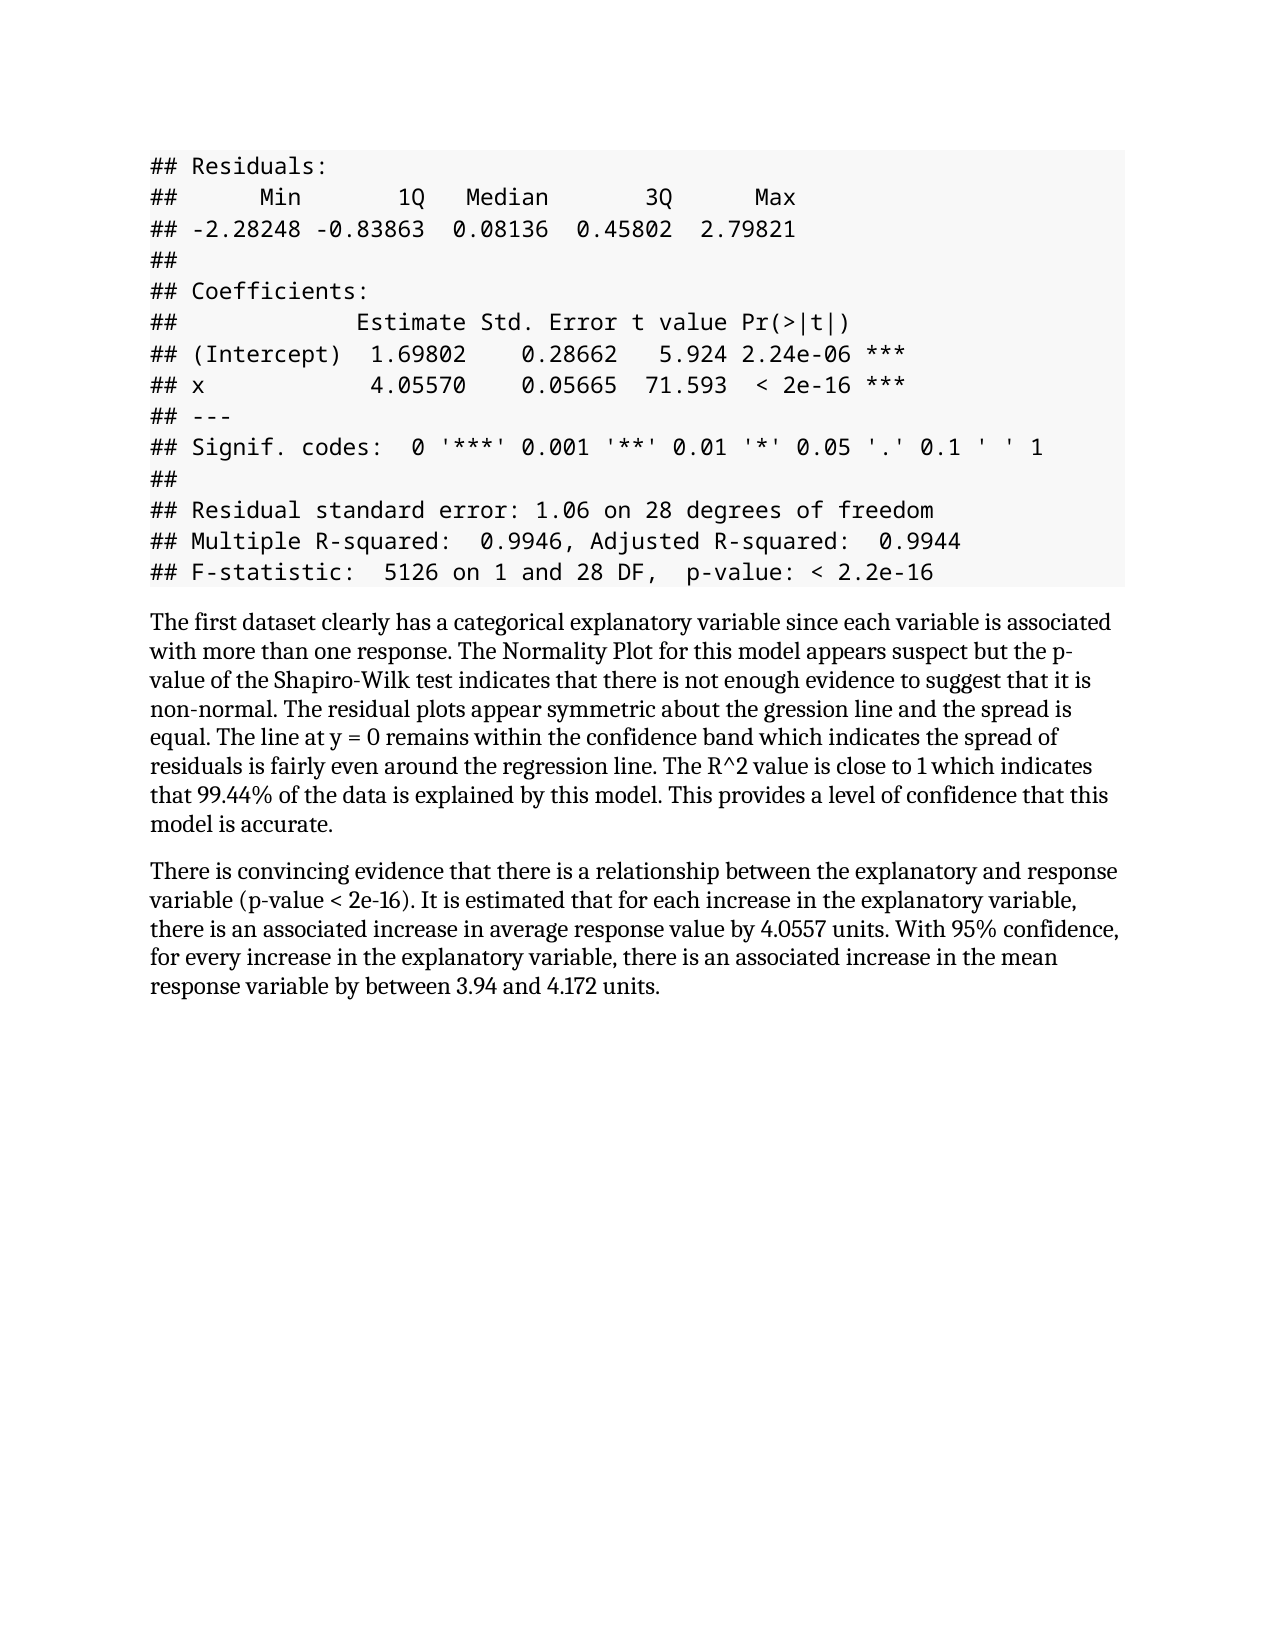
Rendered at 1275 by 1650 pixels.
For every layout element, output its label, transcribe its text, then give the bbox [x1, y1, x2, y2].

text The first dataset clearly has a categorical explanatory variable since each variable is associated with more than one response. The Normality Plot for this model appears suspect but the p-value of the Shapiro-Wilk test indicates that there is not enough evidence to suggest that it is non-normal. The residual plots appear symmetric about the gression line and the spread is equal. The line at y = 0 remains within the confidence band which indicates the spread of residuals is fairly even around the regression line. The R^2 value is close to 1 which indicates that 99.44% of the data is explained by this model. This provides a level of confidence that this model is accurate. [150, 608, 1125, 838]
text There is convincing evidence that there is a relationship between the explanatory and response variable (p-value < 2e-16). It is estimated that for each increase in the explanatory variable, there is an associated increase in average response value by 4.0557 units. With 95% confidence, for every increase in the explanatory variable, there is an associated increase in the mean response variable by between 3.94 and 4.172 units. [150, 857, 1125, 1001]
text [150, 150, 1125, 587]
